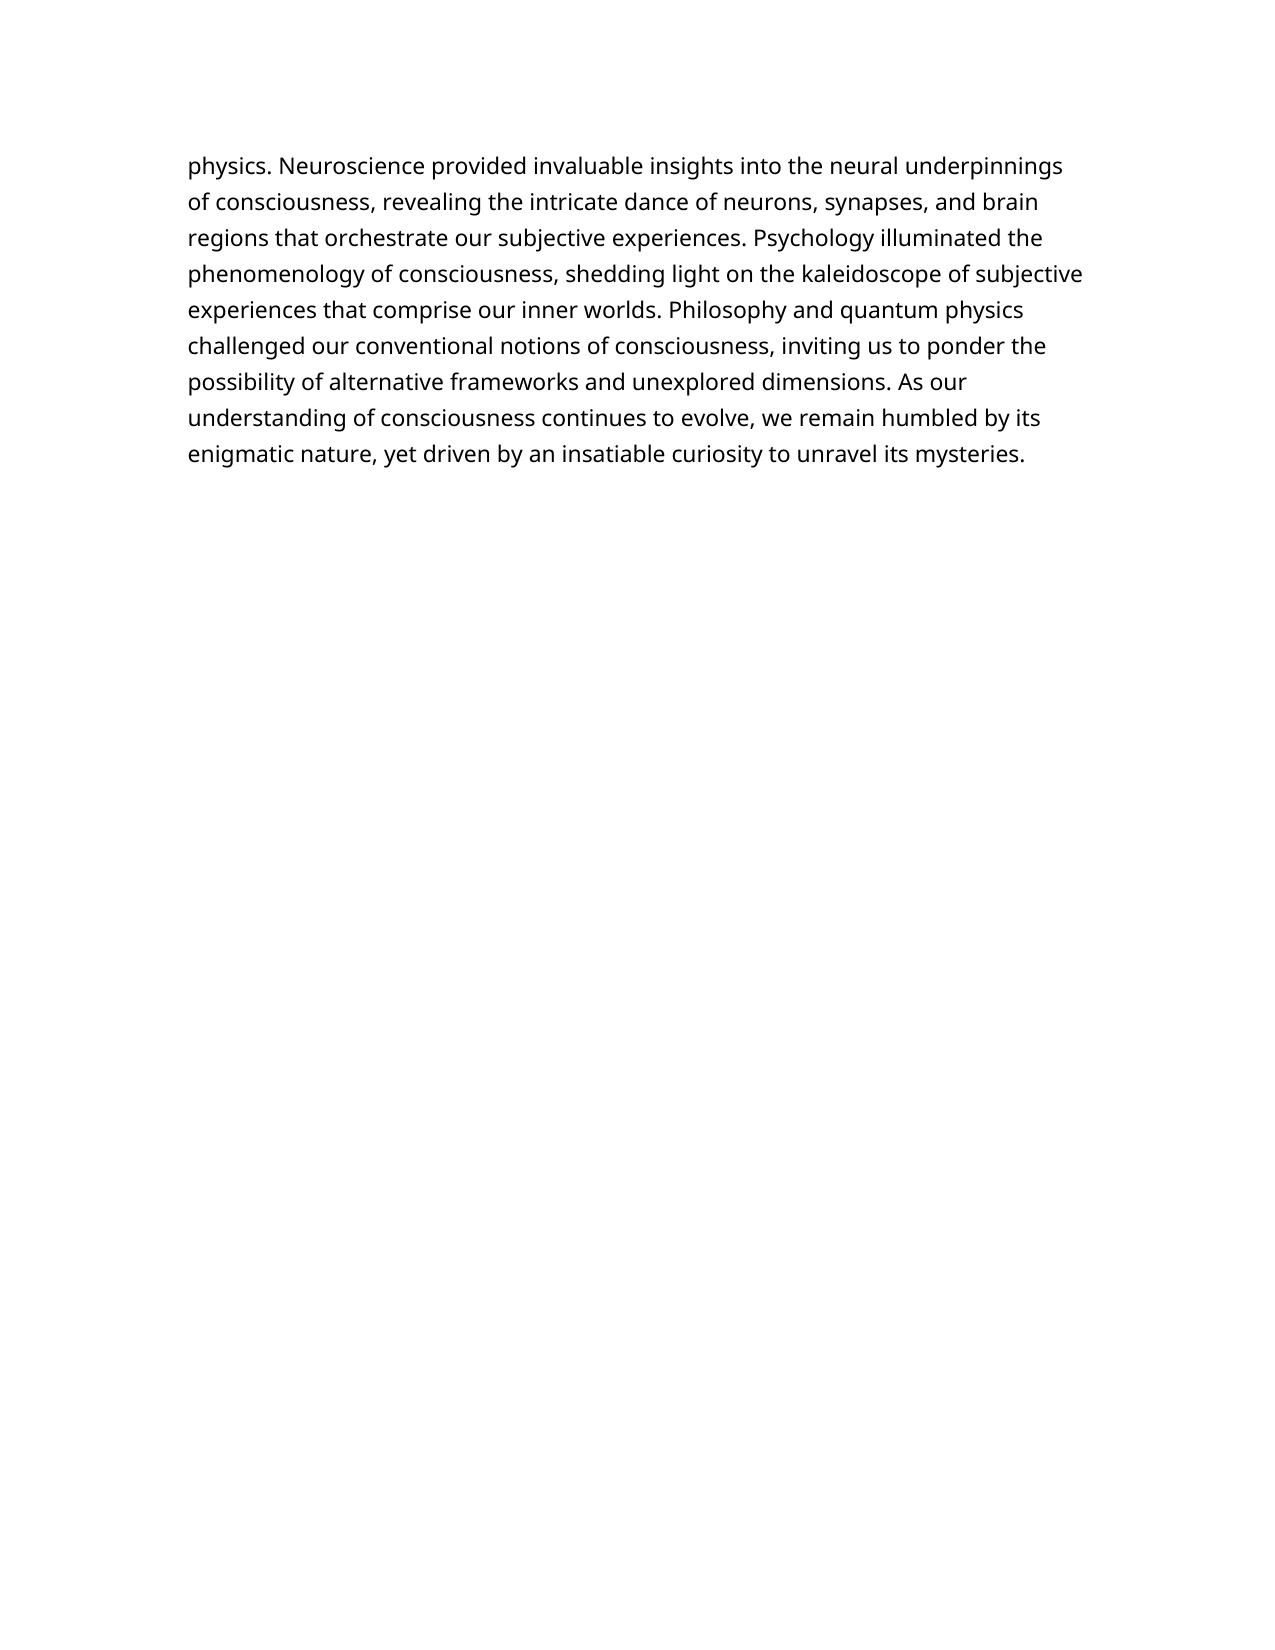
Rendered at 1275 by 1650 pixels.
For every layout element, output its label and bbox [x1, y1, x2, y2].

text [187, 150, 1087, 469]
